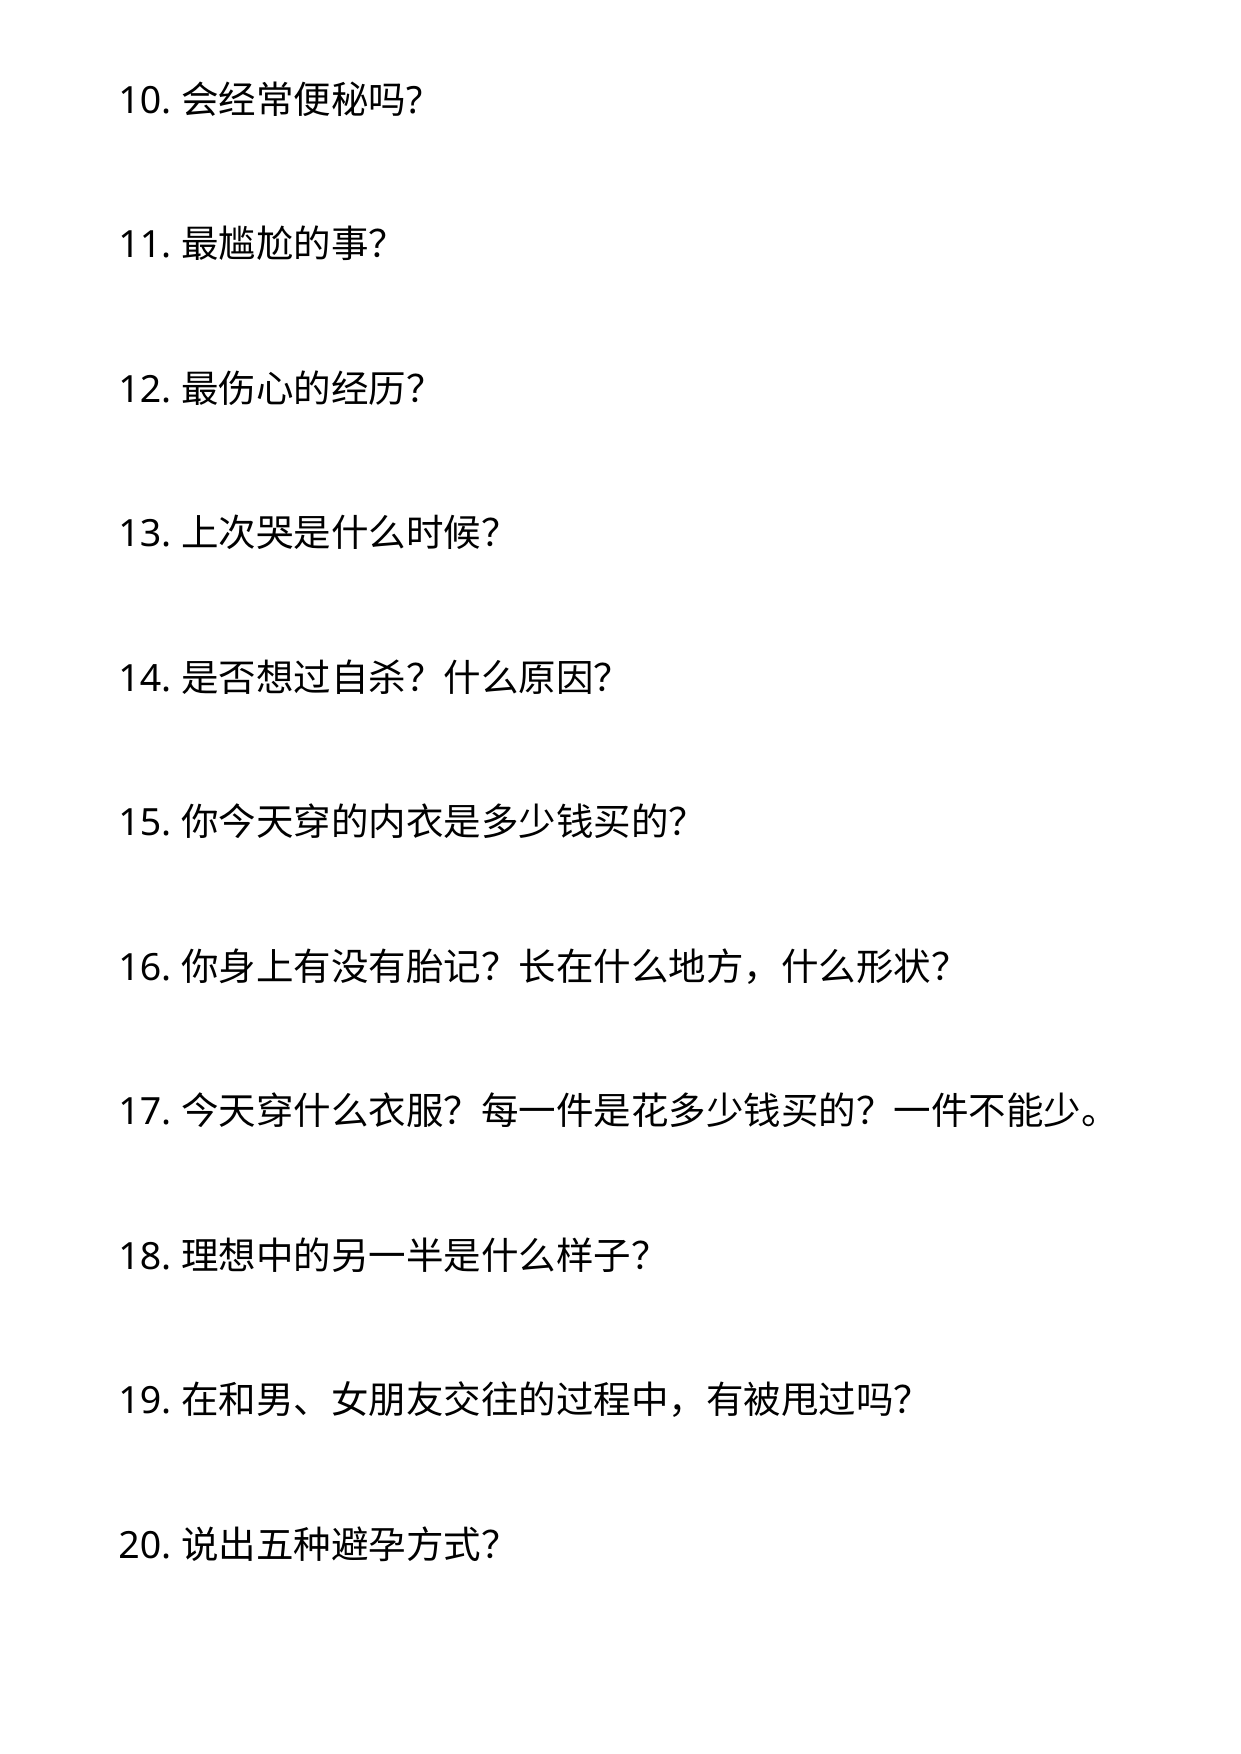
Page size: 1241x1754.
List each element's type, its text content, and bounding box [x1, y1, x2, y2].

text 19. 在和男、女朋友交往的过程中，有被甩过吗？ [118, 1365, 1181, 1430]
text 14. 是否想过自杀？什么原因？ [118, 642, 1181, 707]
text 12. 最伤心的经历？ [118, 353, 1181, 418]
text 16. 你身上有没有胎记？长在什么地方，什么形状？ [118, 931, 1181, 996]
text 15. 你今天穿的内衣是多少钱买的？ [118, 787, 1181, 852]
text 17. 今天穿什么衣服？每一件是花多少钱买的？一件不能少。 [118, 1076, 1181, 1141]
text 10. 会经常便秘吗? [118, 64, 1181, 129]
text 18. 理想中的另一半是什么样子？ [118, 1220, 1181, 1285]
text 11. 最尴尬的事？ [118, 209, 1181, 274]
text 20. 说出五种避孕方式？ [118, 1509, 1181, 1574]
text 13. 上次哭是什么时候？ [118, 498, 1181, 563]
